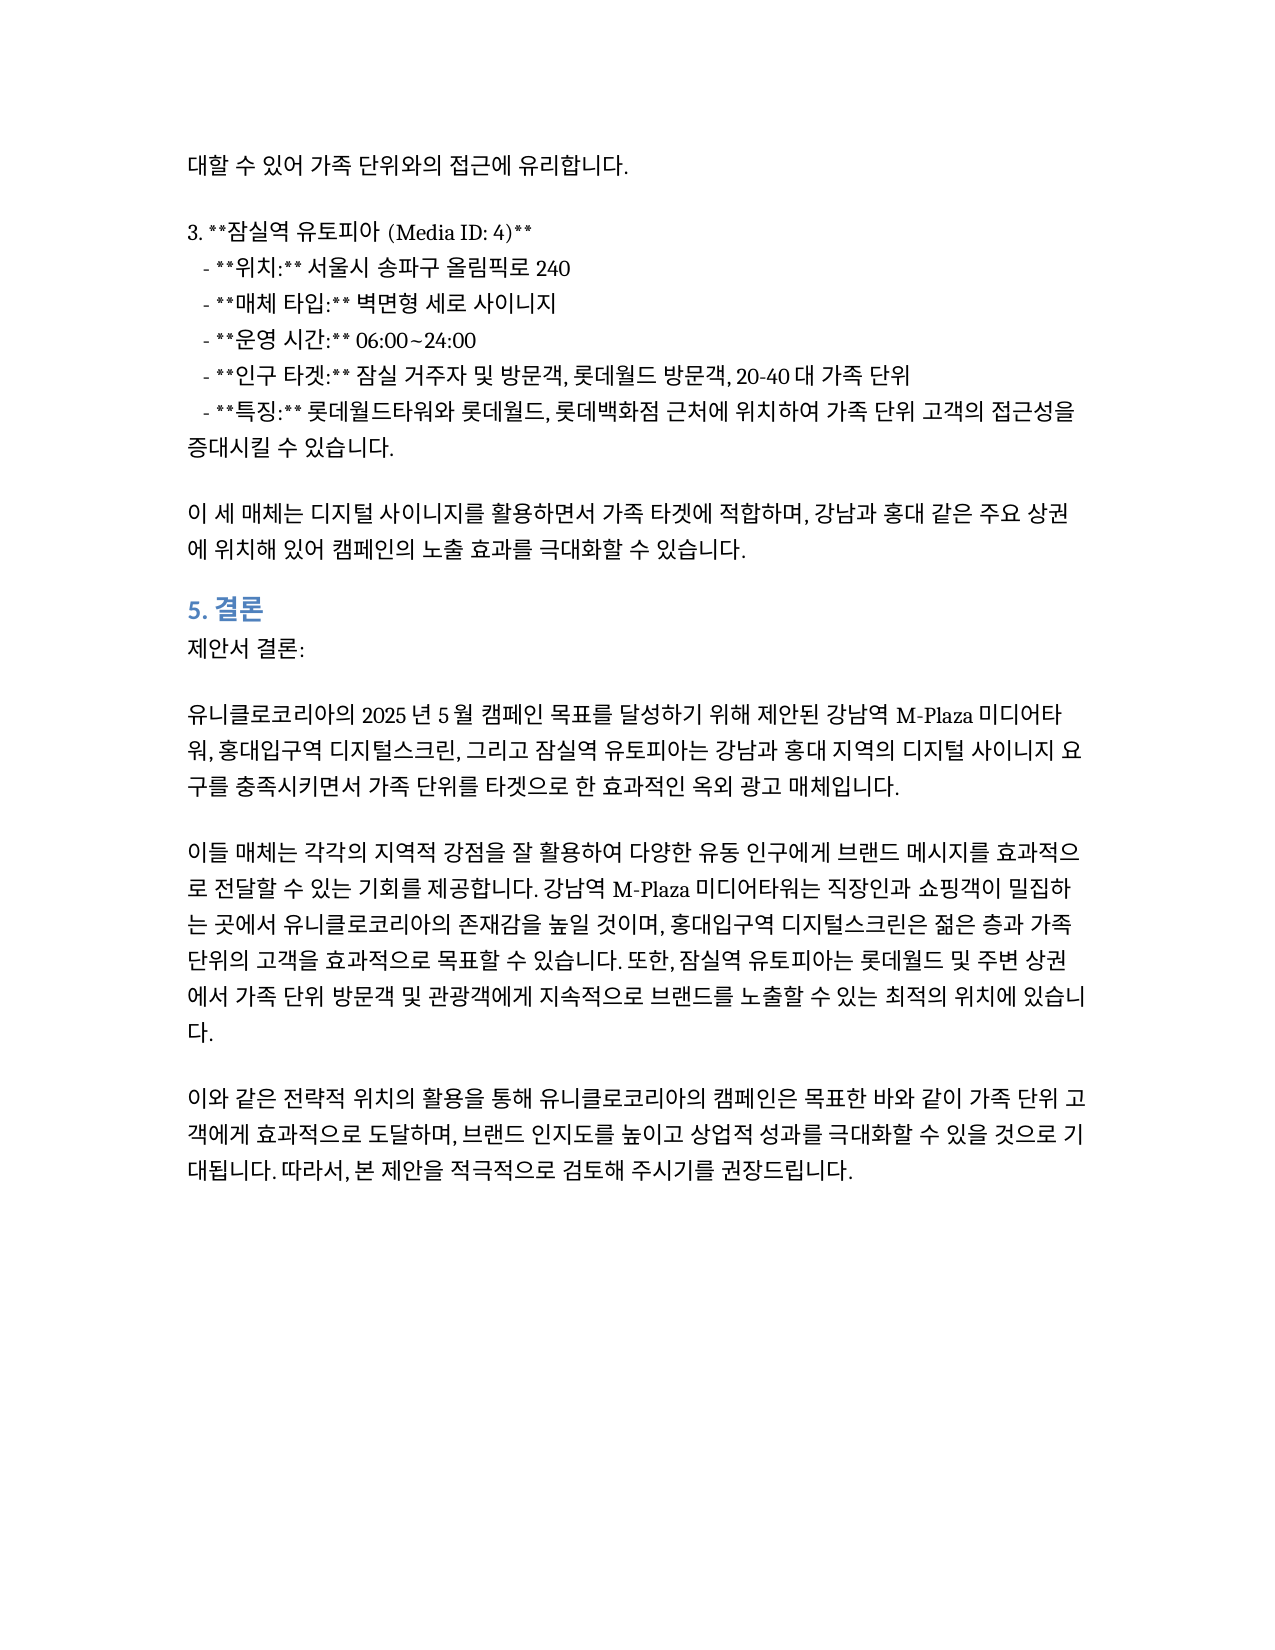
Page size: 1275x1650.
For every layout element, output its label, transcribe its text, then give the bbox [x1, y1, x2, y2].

text 제안서 결론: 유니클로코리아의 2025년 5월 캠페인 목표를 달성하기 위해 제안된 강남역 M-Plaza 미디어타워, 홍대입구역 디지털스크린, 그리고 잠실역 유토피아는 강남과 홍대 지역의 디지털 사이니지 요구를 충족시키면서 가족 단위를 타겟으로 한 효과적인 옥외 광고 매체입니다. 이들 매체는 각각의 지역적 강점을 잘 활용하여 다양한 유동 인구에게 브랜드 메시지를 효과적으로 전달할 수 있는 기회를 제공합니다. 강남역 M-Plaza 미디어타워는 직장인과 쇼핑객이 밀집하는 곳에서 유니클로코리아의 존재감을 높일 것이며, 홍대입구역 디지털스크린은 젊은 층과 가족 단위의 고객을 효과적으로 목표할 수 있습니다. 또한, 잠실역 유토피아는 롯데월드 및 주변 상권에서 가족 단위 방문객 및 관광객에게 지속적으로 브랜드를 노출할 수 있는 최적의 위치에 있습니다. 이와 같은 전략적 위치의 활용을 통해 유니클로코리아의 캠페인은 목표한 바와 같이 가족 단위 고객에게 효과적으로 도달하며, 브랜드 인지도를 높이고 상업적 성과를 극대화할 수 있을 것으로 기대됩니다. 따라서, 본 제안을 적극적으로 검토해 주시기를 권장드립니다. [187, 633, 1087, 1186]
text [187, 150, 1087, 565]
subtitle 5. 결론 [187, 591, 1087, 627]
